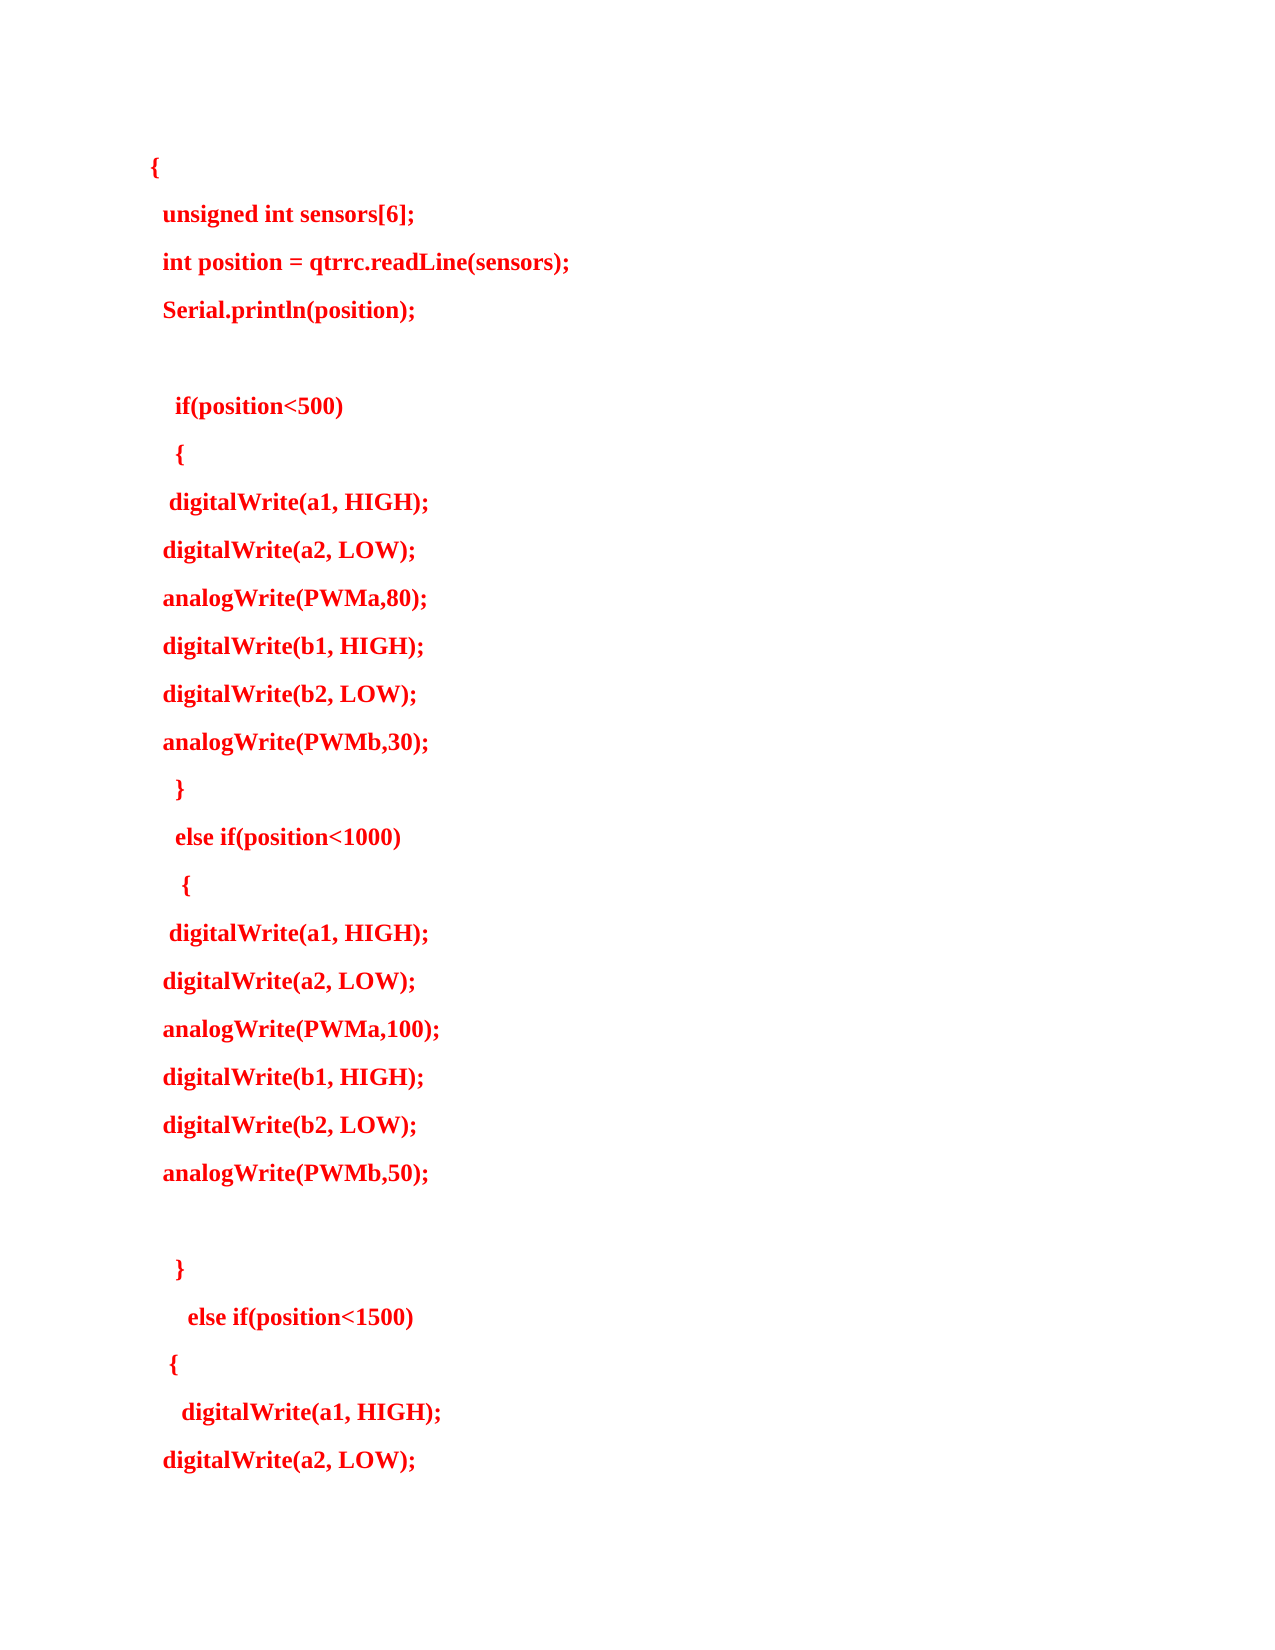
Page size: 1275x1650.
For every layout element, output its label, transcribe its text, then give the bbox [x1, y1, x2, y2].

text digitalWrite(a1, HIGH); [150, 1396, 1125, 1427]
text analogWrite(PWMb,50); [150, 1156, 1125, 1187]
text digitalWrite(a1, HIGH); [150, 485, 1125, 517]
text digitalWrite(b1, HIGH); [150, 629, 1125, 660]
text else if(position<1000) [150, 821, 1125, 852]
text } [150, 773, 1125, 804]
text unsigned int sensors[6]; [150, 198, 1125, 229]
text int position = qtrrc.readLine(sensors); [150, 246, 1125, 277]
text digitalWrite(b2, LOW); [150, 1108, 1125, 1139]
text Serial.println(position); [150, 294, 1125, 325]
text { [150, 150, 1125, 181]
text { [150, 869, 1125, 900]
text analogWrite(PWMb,30); [150, 725, 1125, 756]
text digitalWrite(b1, HIGH); [150, 1060, 1125, 1092]
text digitalWrite(b2, LOW); [150, 677, 1125, 708]
text analogWrite(PWMa,100); [150, 1012, 1125, 1044]
text if(position<500) [150, 389, 1125, 421]
text digitalWrite(a2, LOW); [150, 533, 1125, 564]
text { [150, 437, 1125, 469]
text else if(position<1500) [150, 1300, 1125, 1331]
text { [150, 1348, 1125, 1379]
text } [150, 1252, 1125, 1283]
text digitalWrite(a1, HIGH); [150, 917, 1125, 948]
text digitalWrite(a2, LOW); [150, 964, 1125, 996]
text digitalWrite(a2, LOW); [150, 1444, 1125, 1475]
text analogWrite(PWMa,80); [150, 581, 1125, 612]
